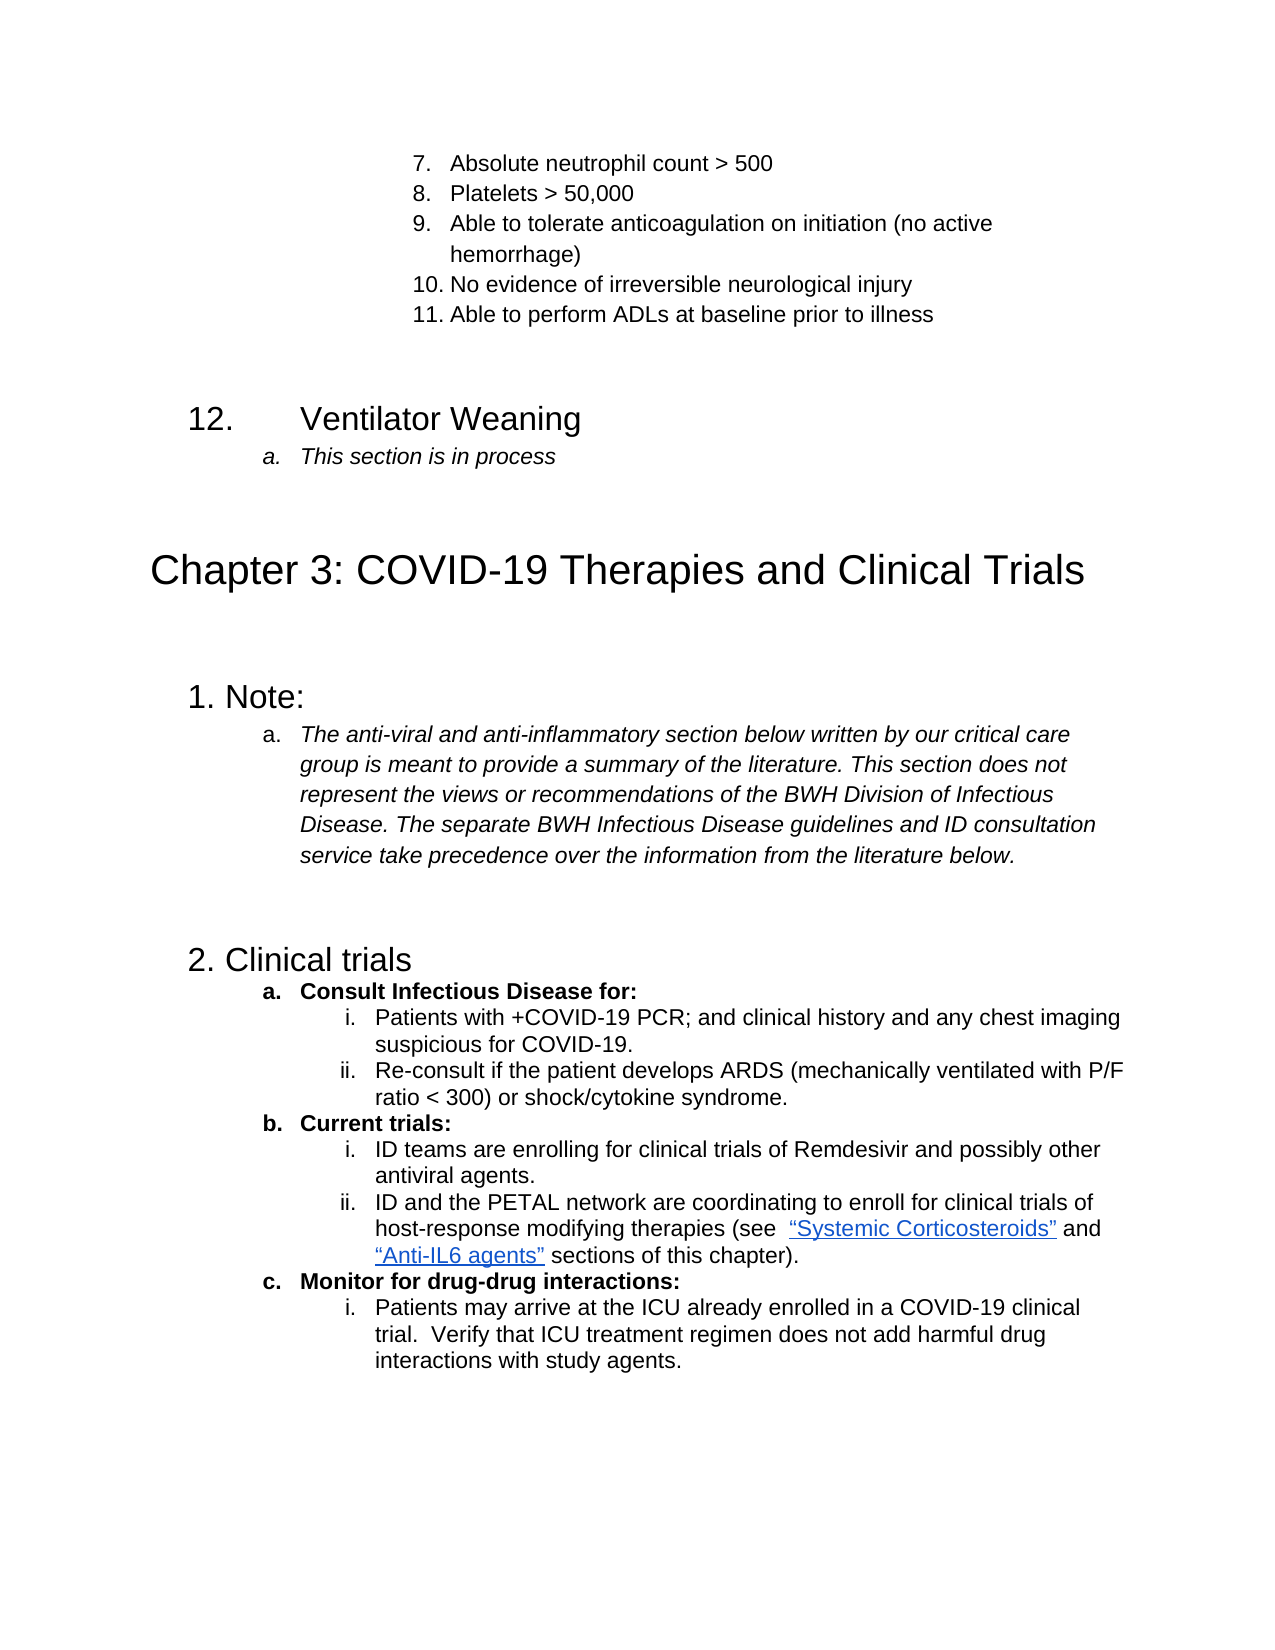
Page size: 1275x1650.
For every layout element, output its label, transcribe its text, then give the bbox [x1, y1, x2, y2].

list Absolute neutrophil count > 500 [412, 150, 1125, 176]
subtitle Chapter 3: COVID-19 Therapies and Clinical Trials [150, 545, 1125, 593]
list Platelets > 50,000 [412, 180, 1125, 207]
list Monitor for drug-drug interactions: [262, 1268, 1125, 1294]
list Patients may arrive at the ICU already enrolled in a COVID-19 clinical trial. Verify that ICU treatment regimen does not add harmful drug interactions with study agents. [356, 1294, 1125, 1373]
list This section is in process [262, 443, 1125, 469]
list Re-consult if the patient develops ARDS (mechanically ventilated with P/F ratio < 300) or shock/cytokine syndrome. [356, 1057, 1125, 1110]
subtitle Note: [187, 677, 1125, 715]
list Able to tolerate anticoagulation on initiation (no active hemorrhage) [412, 210, 1125, 267]
list Current trials: [262, 1110, 1125, 1136]
subtitle Clinical trials [187, 939, 1125, 978]
list Able to perform ADLs at baseline prior to illness [412, 301, 1125, 327]
list ID teams are enrolling for clinical trials of Remdesivir and possibly other antiviral agents. [356, 1136, 1125, 1189]
list The anti-viral and anti-inflammatory section below written by our critical care group is meant to provide a summary of the literature. This section does not represent the views or recommendations of the BWH Division of Infectious Disease. The separate BWH Infectious Disease guidelines and ID consultation service take precedence over the information from the literature below. [262, 721, 1125, 868]
list ID and the PETAL network are coordinating to enroll for clinical trials of host-response modifying therapies (see “Systemic Corticosteroids” and “Anti-IL6 agents” sections of this chapter). [356, 1189, 1125, 1268]
list Consult Infectious Disease for: [262, 978, 1125, 1004]
subtitle Ventilator Weaning [187, 399, 1125, 437]
list No evidence of irreversible neurological injury [412, 271, 1125, 297]
list Patients with +COVID-19 PCR; and clinical history and any chest imaging suspicious for COVID-19. [356, 1004, 1125, 1057]
